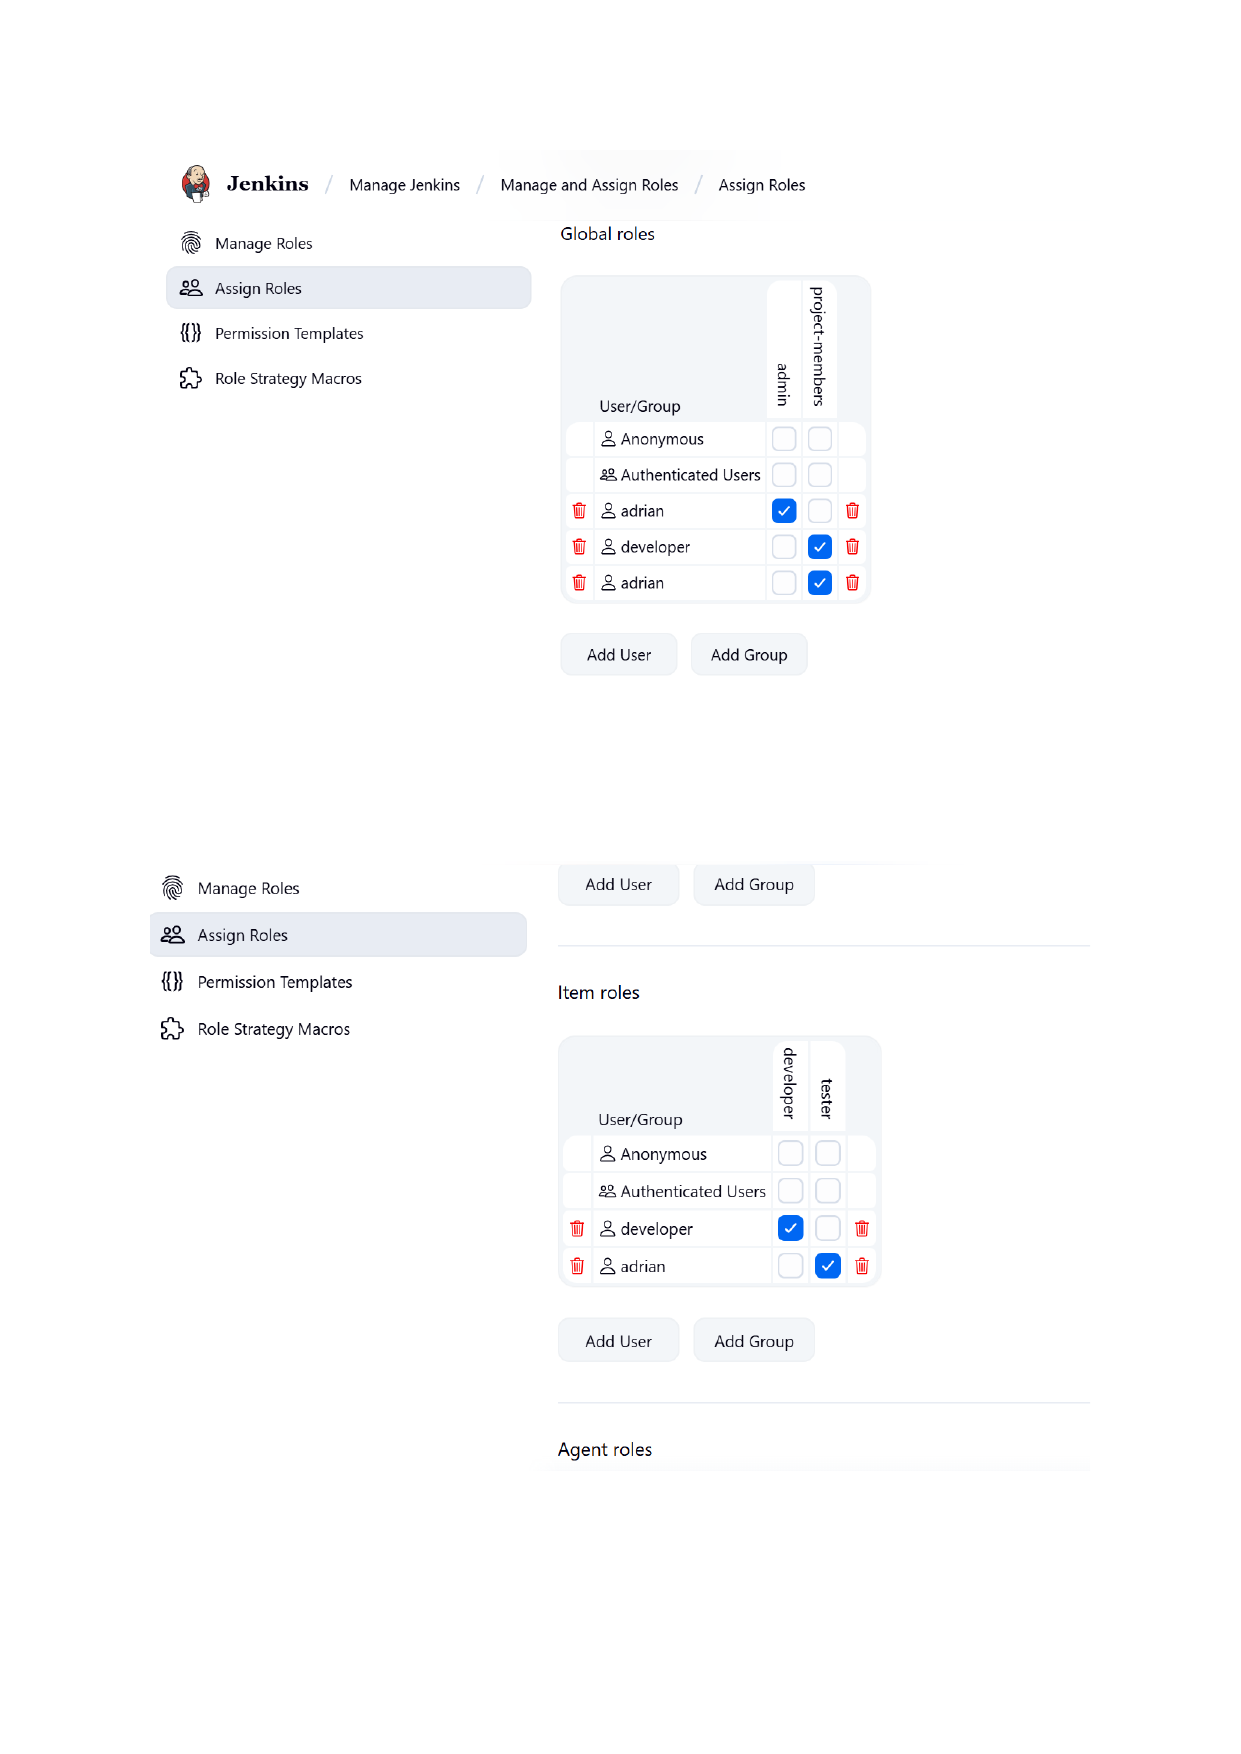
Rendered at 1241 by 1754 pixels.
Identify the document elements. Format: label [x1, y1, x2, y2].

picture [150, 150, 1091, 702]
picture [150, 861, 1091, 1471]
